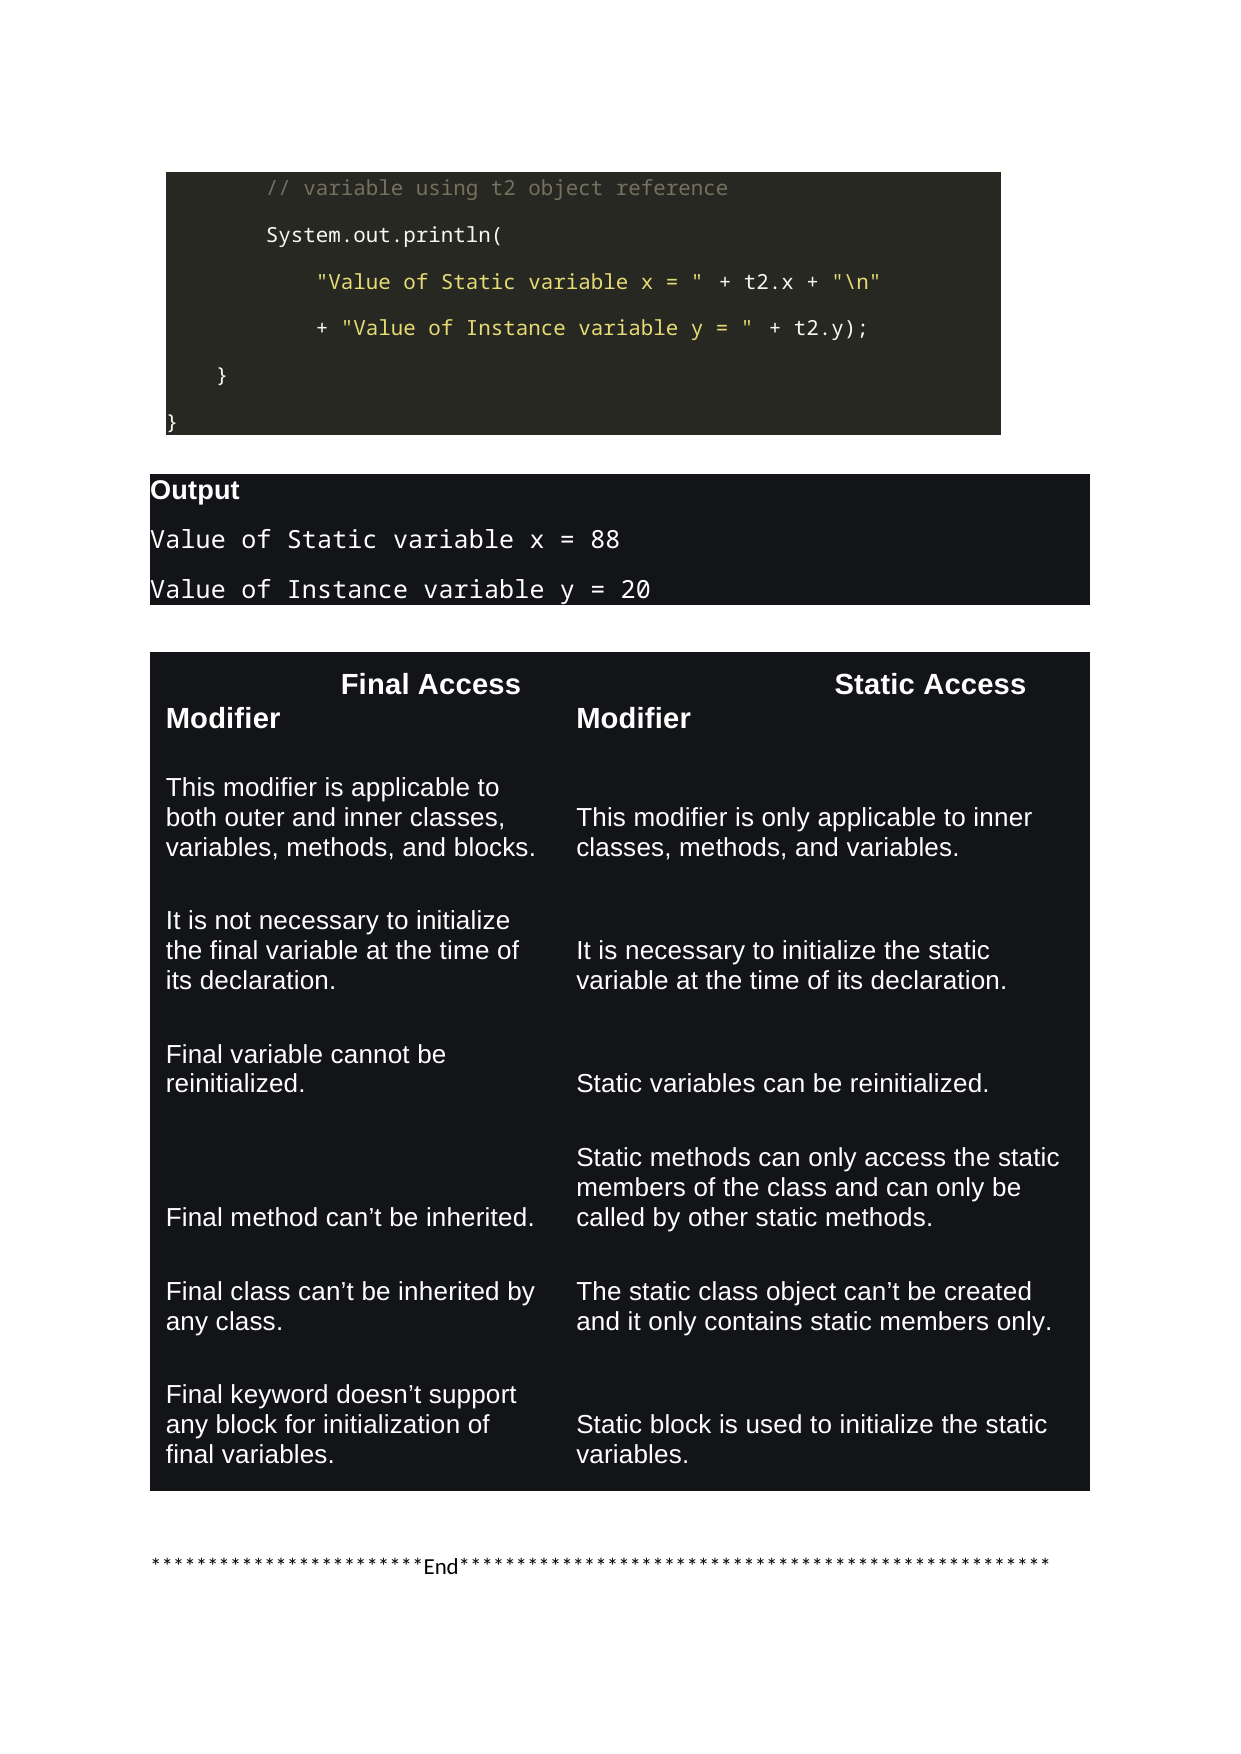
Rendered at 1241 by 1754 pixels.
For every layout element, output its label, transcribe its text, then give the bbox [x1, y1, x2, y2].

table_cell Final class can’t be inherited by any class. [150, 1254, 560, 1357]
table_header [150, 150, 1017, 474]
table_header Static Access Modifier [560, 652, 1090, 750]
table_cell The static class object can’t be created and it only contains static members only. [560, 1254, 1090, 1357]
table_cell This modifier is applicable to both outer and inner classes, variables, methods, and blocks. [150, 750, 560, 883]
table_cell Static methods can only access the static members of the class and can only be called by other static methods. [560, 1120, 1090, 1254]
text ************************End**************************************************** [150, 1552, 1090, 1581]
table_cell Static variables can be reinitialized. [560, 1017, 1090, 1120]
table_cell Final method can’t be inherited. [150, 1120, 560, 1254]
table_cell It is not necessary to initialize the final variable at the time of its declaration. [150, 883, 560, 1017]
table_cell Final keyword doesn’t support any block for initialization of final variables. [150, 1357, 560, 1491]
table_header Final Access Modifier [150, 652, 560, 750]
text Value of Static variable x = 88 [150, 522, 1090, 556]
table_cell Final variable cannot be reinitialized. [150, 1017, 560, 1120]
text Output [150, 474, 1090, 505]
table_cell Static block is used to initialize the static variables. [560, 1357, 1090, 1491]
table_cell It is necessary to initialize the static variable at the time of its declaration. [560, 883, 1090, 1017]
table_cell This modifier is only applicable to inner classes, methods, and variables. [560, 750, 1090, 883]
text Value of Instance variable y = 20 [150, 571, 1090, 605]
